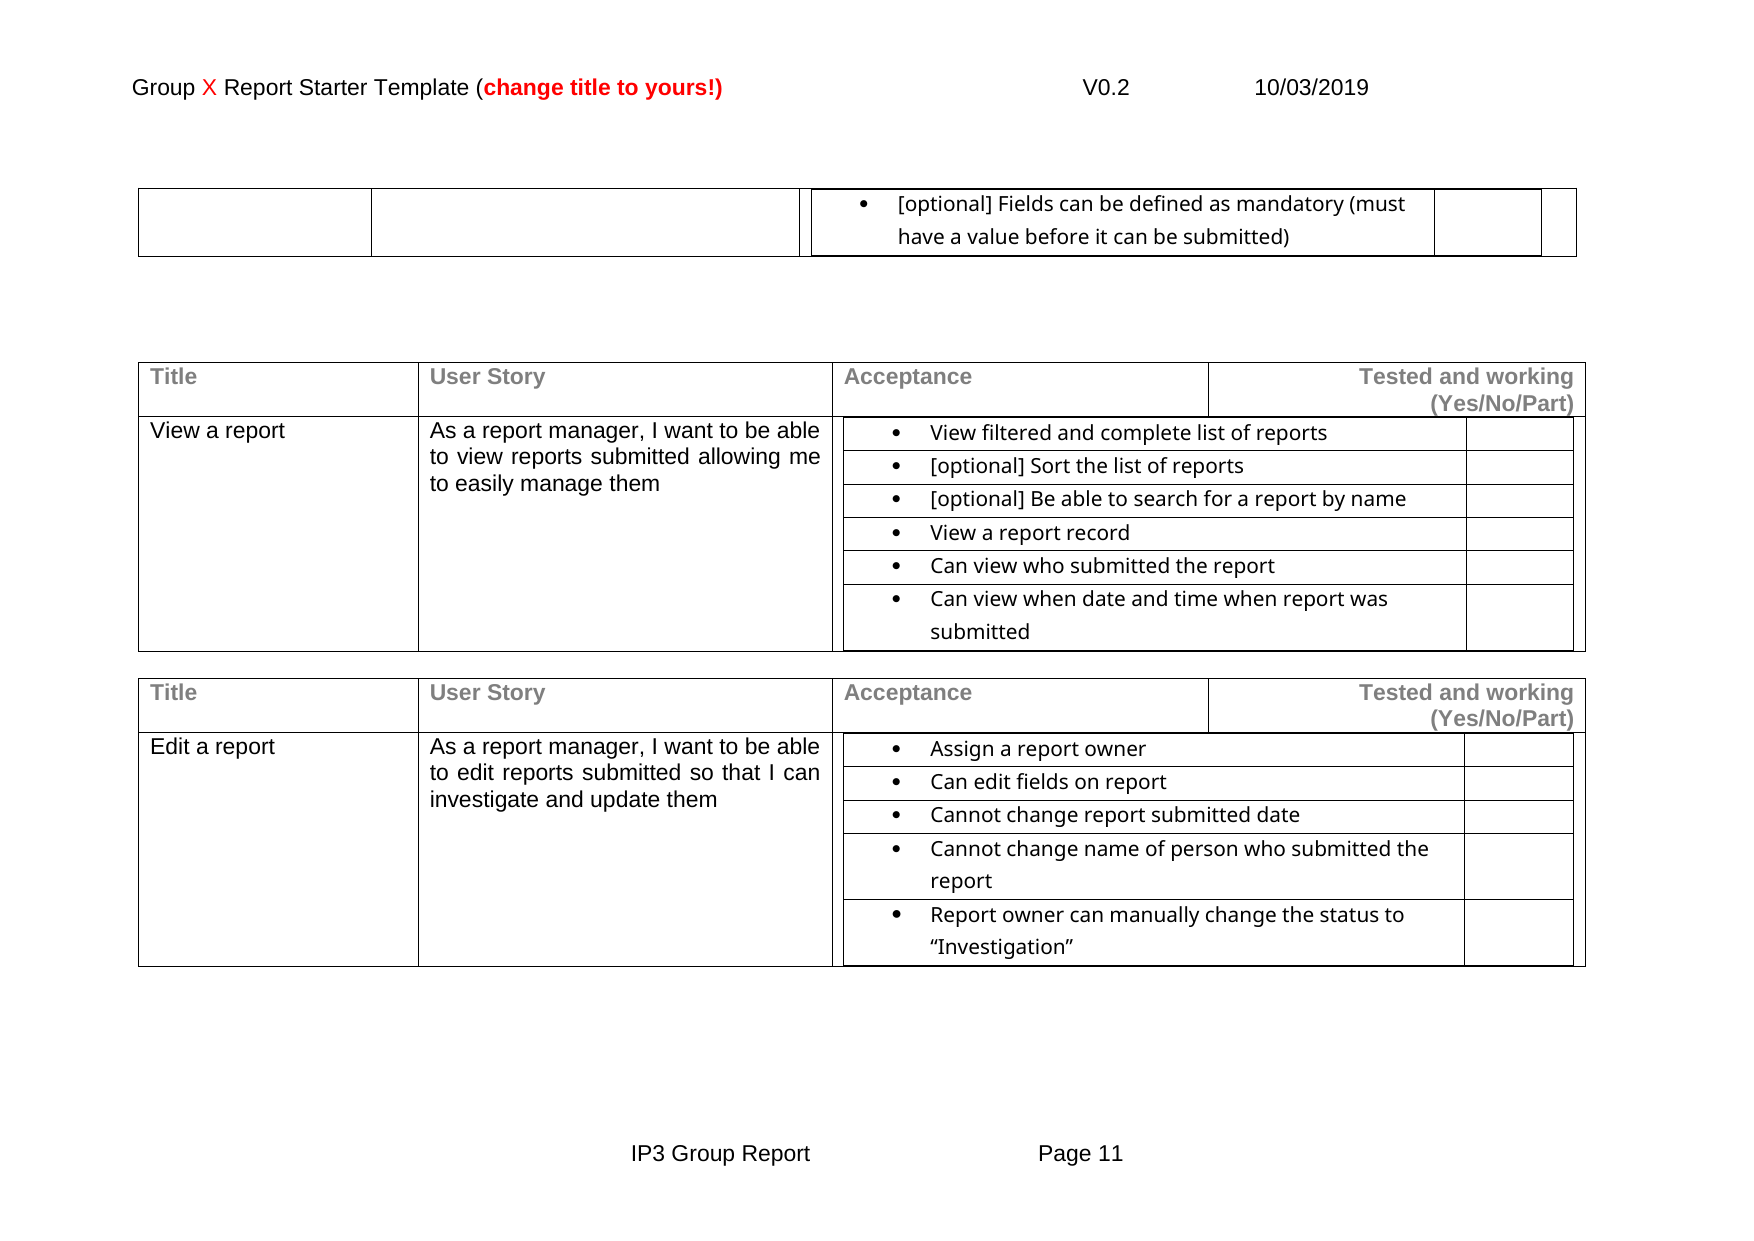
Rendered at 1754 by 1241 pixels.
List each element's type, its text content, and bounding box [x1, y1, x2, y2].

table_cell [844, 801, 1464, 833]
table_cell [1435, 190, 1541, 255]
table_cell As a report manager, I want to be able to view reports submitted allowing me to easily manage them [419, 417, 832, 651]
table_header Acceptance [833, 679, 1208, 732]
table_cell [844, 518, 1466, 550]
table_cell [1467, 585, 1573, 650]
table_cell [844, 734, 1464, 766]
table_cell [1465, 834, 1573, 899]
table_cell [833, 733, 843, 966]
table_cell Edit a report [139, 733, 418, 966]
table_header User Story [419, 363, 832, 416]
table_cell [844, 767, 1464, 800]
table_header Tested and working (Yes/No/Part) [1209, 679, 1585, 732]
table_header Tested and working (Yes/No/Part) [1209, 363, 1585, 416]
table_cell [1465, 734, 1573, 766]
table_cell [844, 451, 1466, 484]
table_cell [1574, 733, 1585, 966]
table_header Title [139, 363, 418, 416]
table_cell As a report manager, I want to be able to edit reports submitted so that I can investigate and update them [419, 733, 832, 966]
table_cell View a report [139, 417, 418, 651]
table_cell [1467, 418, 1573, 450]
table_cell [1467, 451, 1573, 484]
table_cell [833, 417, 843, 651]
table_header Acceptance [833, 363, 1208, 416]
table_cell [844, 551, 1466, 584]
table_cell [812, 190, 1434, 255]
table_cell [139, 189, 371, 256]
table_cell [372, 189, 799, 256]
table_cell [844, 418, 1466, 450]
table_header User Story [419, 679, 832, 732]
table_header Title [139, 679, 418, 732]
table_cell [844, 834, 1464, 899]
table_cell [1467, 518, 1573, 550]
table_cell [1465, 801, 1573, 833]
table_cell [1574, 417, 1585, 651]
table_cell [844, 585, 1466, 650]
table_cell [1467, 485, 1573, 517]
table_cell [1465, 900, 1573, 965]
table_cell [1467, 551, 1573, 584]
table_cell [844, 900, 1464, 965]
table_cell [1542, 189, 1576, 256]
table_cell [844, 485, 1466, 517]
table_cell [800, 189, 811, 256]
table_cell [1465, 767, 1573, 800]
